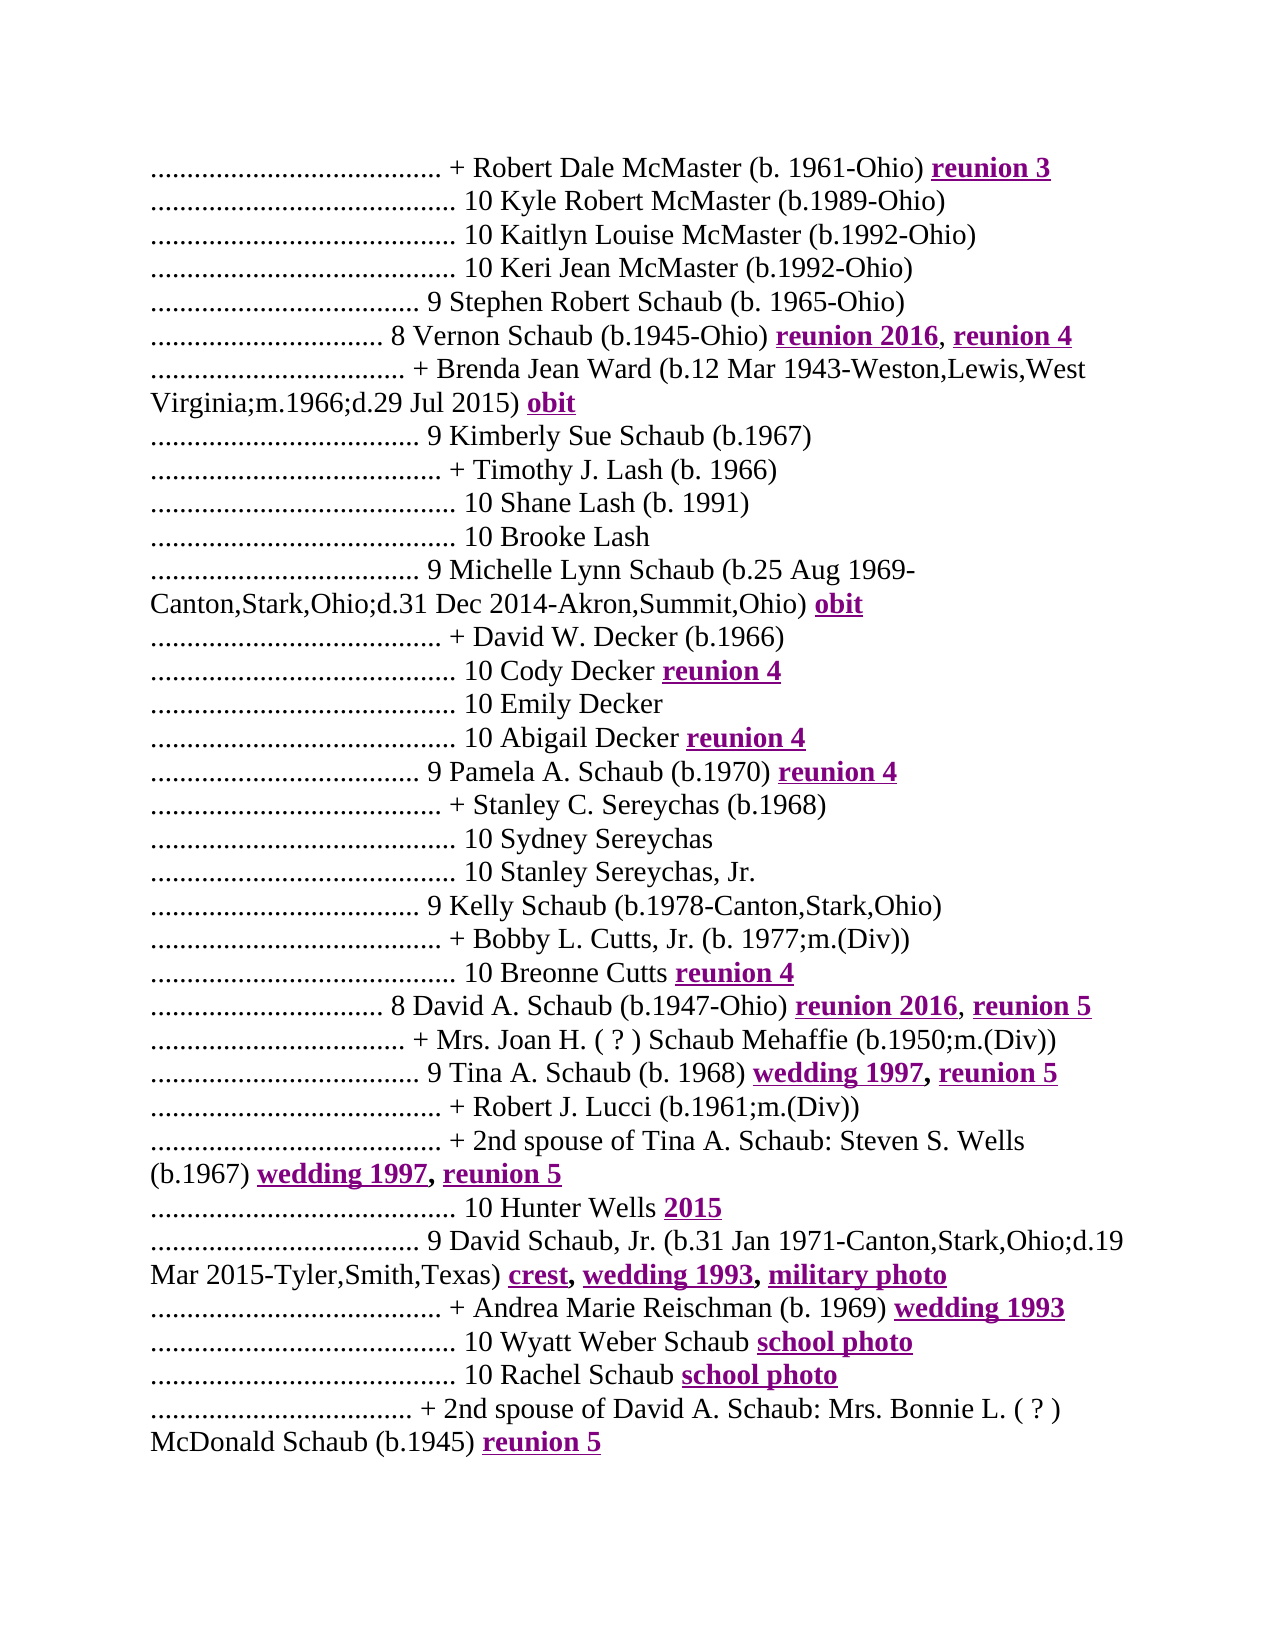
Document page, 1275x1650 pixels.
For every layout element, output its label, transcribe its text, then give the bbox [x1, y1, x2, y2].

text ..................................... 9 Kimberly Sue Schaub (b.1967) [150, 418, 1125, 452]
text ........................................ + Stanley C. Sereychas (b.1968) [150, 787, 1125, 821]
text .......................................... 10 Kyle Robert McMaster (b.1989-Ohio) [150, 183, 1125, 217]
text .......................................... 10 Brooke Lash [150, 519, 1125, 552]
text .......................................... 10 Shane Lash (b. 1991) [150, 485, 1125, 519]
text ................................... + Brenda Jean Ward (b.12 Mar 1943-Weston,Lewis,West Virginia;m.1966;d.29 Jul 2015) obit [150, 351, 1125, 418]
text ..................................... 9 David Schaub, Jr. (b.31 Jan 1971-Canton,Stark,Ohio;d.19 Mar 2015-Tyler,Smith,Texas) crest, wedding 1993, military photo [150, 1223, 1125, 1290]
text .......................................... 10 Cody Decker reunion 4 [150, 653, 1125, 687]
text ................................ 8 David A. Schaub (b.1947-Ohio) reunion 2016, reunion 5 [150, 988, 1125, 1022]
text ..................................... 9 Tina A. Schaub (b. 1968) wedding 1997, reunion 5 [150, 1056, 1125, 1089]
text ........................................ + David W. Decker (b.1966) [150, 619, 1125, 653]
text .......................................... 10 Stanley Sereychas, Jr. [150, 854, 1125, 888]
text ........................................ + 2nd spouse of Tina A. Schaub: Steven S. Wells (b.1967) wedding 1997, reunion 5 [150, 1123, 1125, 1190]
text ..................................... 9 Michelle Lynn Schaub (b.25 Aug 1969-Canton,Stark,Ohio;d.31 Dec 2014-Akron,Summit,Ohio) obit [150, 552, 1125, 619]
text .......................................... 10 Abigail Decker reunion 4 [150, 720, 1125, 754]
text ................................... + Mrs. Joan H. ( ? ) Schaub Mehaffie (b.1950;m.(Div)) [150, 1022, 1125, 1056]
text ........................................ + Robert Dale McMaster (b. 1961-Ohio) reunion 3 [150, 150, 1125, 183]
text ..................................... 9 Kelly Schaub (b.1978-Canton,Stark,Ohio) [150, 888, 1125, 921]
text ........................................ + Robert J. Lucci (b.1961;m.(Div)) [150, 1089, 1125, 1123]
text ..................................... 9 Pamela A. Schaub (b.1970) reunion 4 [150, 754, 1125, 787]
text ........................................ + Andrea Marie Reischman (b. 1969) wedding 1993 [150, 1290, 1125, 1324]
text .................................... + 2nd spouse of David A. Schaub: Mrs. Bonnie L. ( ? ) McDonald Schaub (b.1945) reunion 5 [150, 1391, 1125, 1458]
text .......................................... 10 Kaitlyn Louise McMaster (b.1992-Ohio) [150, 217, 1125, 251]
text .......................................... 10 Keri Jean McMaster (b.1992-Ohio) [150, 251, 1125, 284]
text .......................................... 10 Hunter Wells 2015 [150, 1190, 1125, 1223]
text .......................................... 10 Wyatt Weber Schaub school photo [150, 1324, 1125, 1357]
text ........................................ + Timothy J. Lash (b. 1966) [150, 452, 1125, 485]
text .......................................... 10 Emily Decker [150, 687, 1125, 720]
text ........................................ + Bobby L. Cutts, Jr. (b. 1977;m.(Div)) [150, 921, 1125, 955]
text .......................................... 10 Breonne Cutts reunion 4 [150, 955, 1125, 988]
text ................................ 8 Vernon Schaub (b.1945-Ohio) reunion 2016, reunion 4 [150, 318, 1125, 351]
text .......................................... 10 Rachel Schaub school photo [150, 1357, 1125, 1391]
text ..................................... 9 Stephen Robert Schaub (b. 1965-Ohio) [150, 284, 1125, 318]
text .......................................... 10 Sydney Sereychas [150, 821, 1125, 854]
